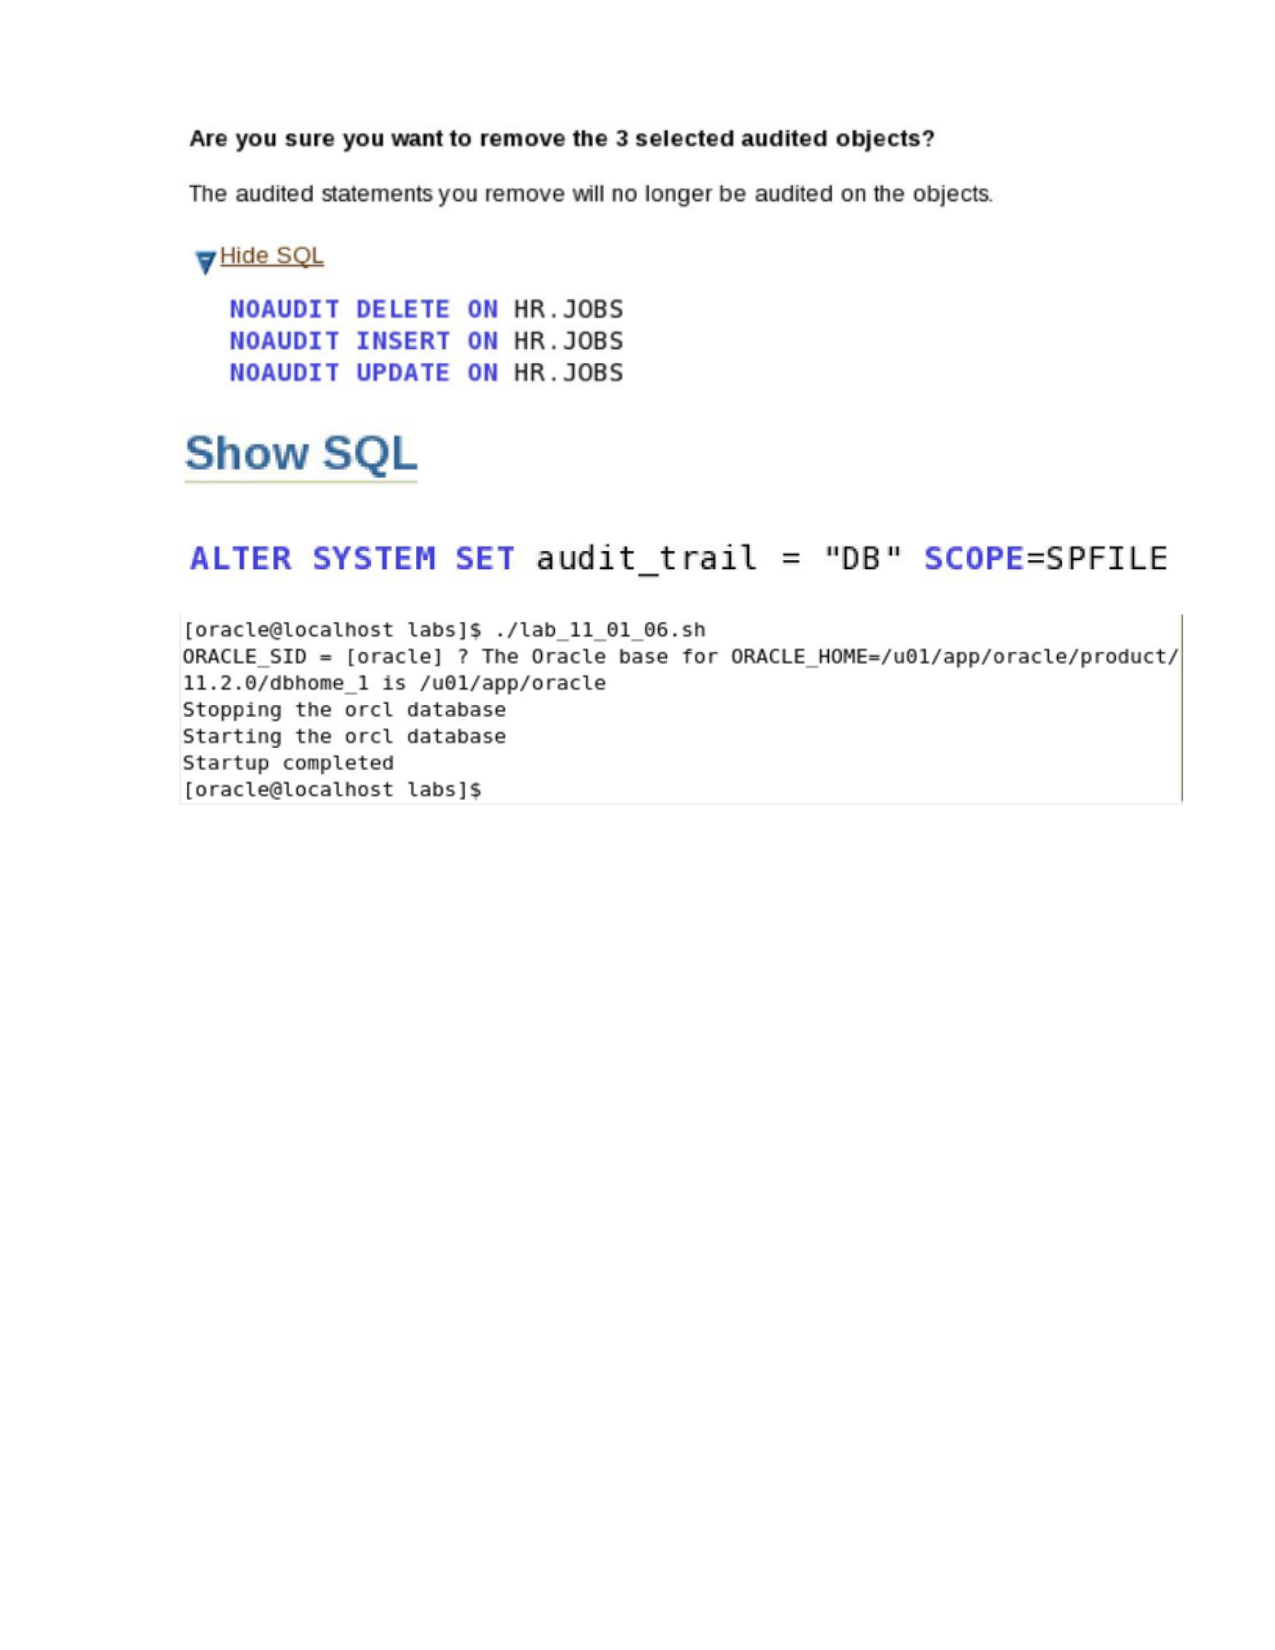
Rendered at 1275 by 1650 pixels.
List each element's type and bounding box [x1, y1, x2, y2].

picture [177, 416, 418, 497]
picture [177, 515, 1187, 594]
picture [177, 240, 637, 398]
picture [177, 612, 1187, 805]
picture [177, 118, 1009, 222]
